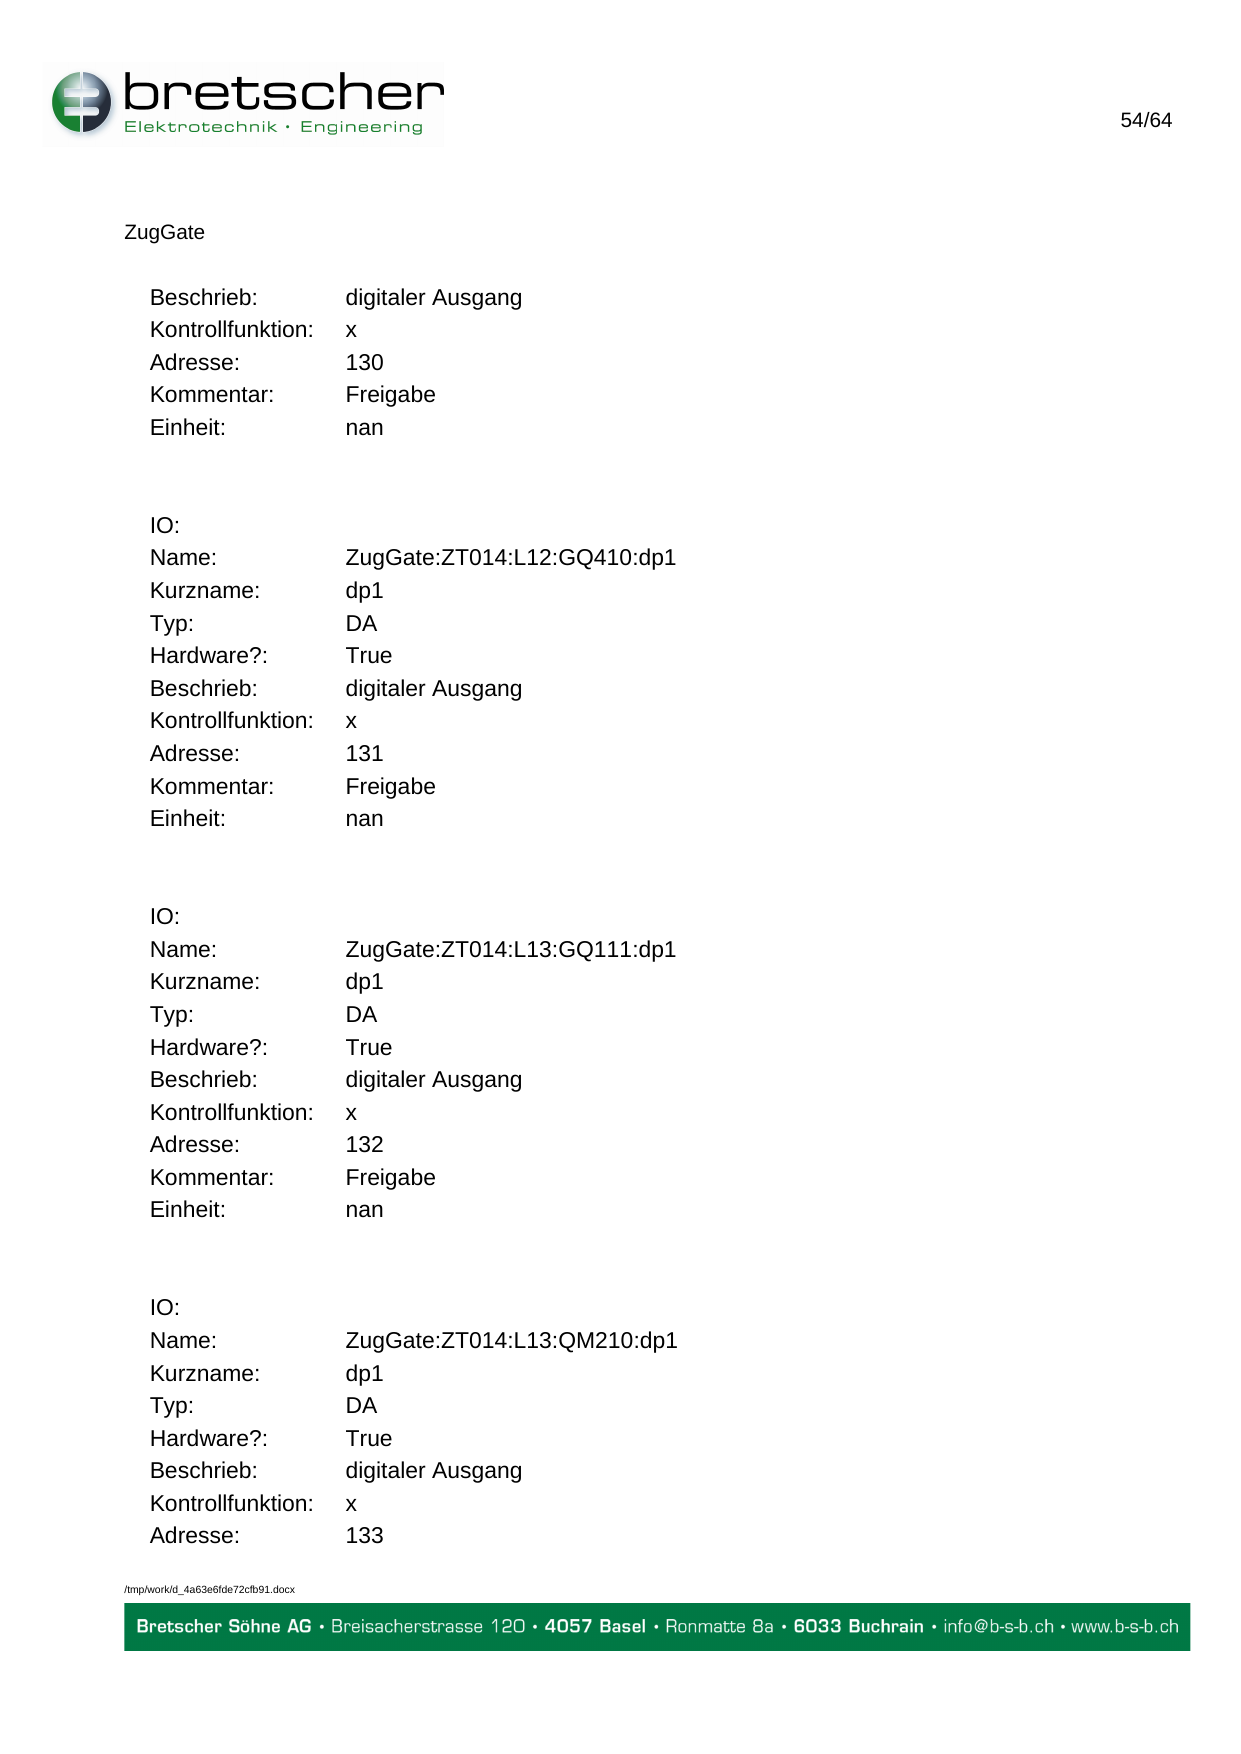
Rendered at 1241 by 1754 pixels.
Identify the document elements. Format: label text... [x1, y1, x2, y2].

text Hardware?: True [124, 1033, 1169, 1060]
text Beschrieb: digitaler Ausgang [124, 1457, 1169, 1484]
text Einheit: nan [124, 1196, 1169, 1223]
text Kommentar: Freigabe [124, 773, 1169, 799]
text Typ: DA [124, 609, 1169, 636]
text Adresse: 130 [124, 349, 1169, 375]
text Kontrollfunktion: x [124, 1490, 1169, 1516]
text Kontrollfunktion: x [124, 707, 1169, 734]
text Hardware?: True [124, 1425, 1169, 1451]
text IO: [124, 903, 1169, 929]
text Beschrieb: digitaler Ausgang [124, 675, 1169, 701]
picture [42, 62, 444, 147]
text Kommentar: Freigabe [124, 381, 1169, 408]
text Name: ZugGate:ZT014:L13:GQ111:dp1 [124, 936, 1169, 962]
text Kurzname: dp1 [124, 968, 1169, 994]
text Adresse: 132 [124, 1131, 1169, 1158]
text Hardware?: True [124, 642, 1169, 668]
text Einheit: nan [124, 414, 1169, 440]
text Name: ZugGate:ZT014:L13:QM210:dp1 [124, 1327, 1169, 1353]
text IO: [124, 1294, 1169, 1321]
text Kurzname: dp1 [124, 1359, 1169, 1386]
text Kontrollfunktion: x [124, 316, 1169, 342]
text Beschrieb: digitaler Ausgang [124, 283, 1169, 310]
text IO: [124, 512, 1169, 538]
text Beschrieb: digitaler Ausgang [124, 1066, 1169, 1092]
text Kontrollfunktion: x [124, 1099, 1169, 1125]
text Kurzname: dp1 [124, 577, 1169, 603]
text Name: ZugGate:ZT014:L12:GQ410:dp1 [124, 544, 1169, 571]
text Typ: DA [124, 1392, 1169, 1418]
text Typ: DA [124, 1001, 1169, 1027]
picture [124, 1603, 1191, 1651]
text Kommentar: Freigabe [124, 1164, 1169, 1190]
text Einheit: nan [124, 805, 1169, 832]
text Adresse: 131 [124, 740, 1169, 766]
text Adresse: 133 [124, 1522, 1169, 1549]
